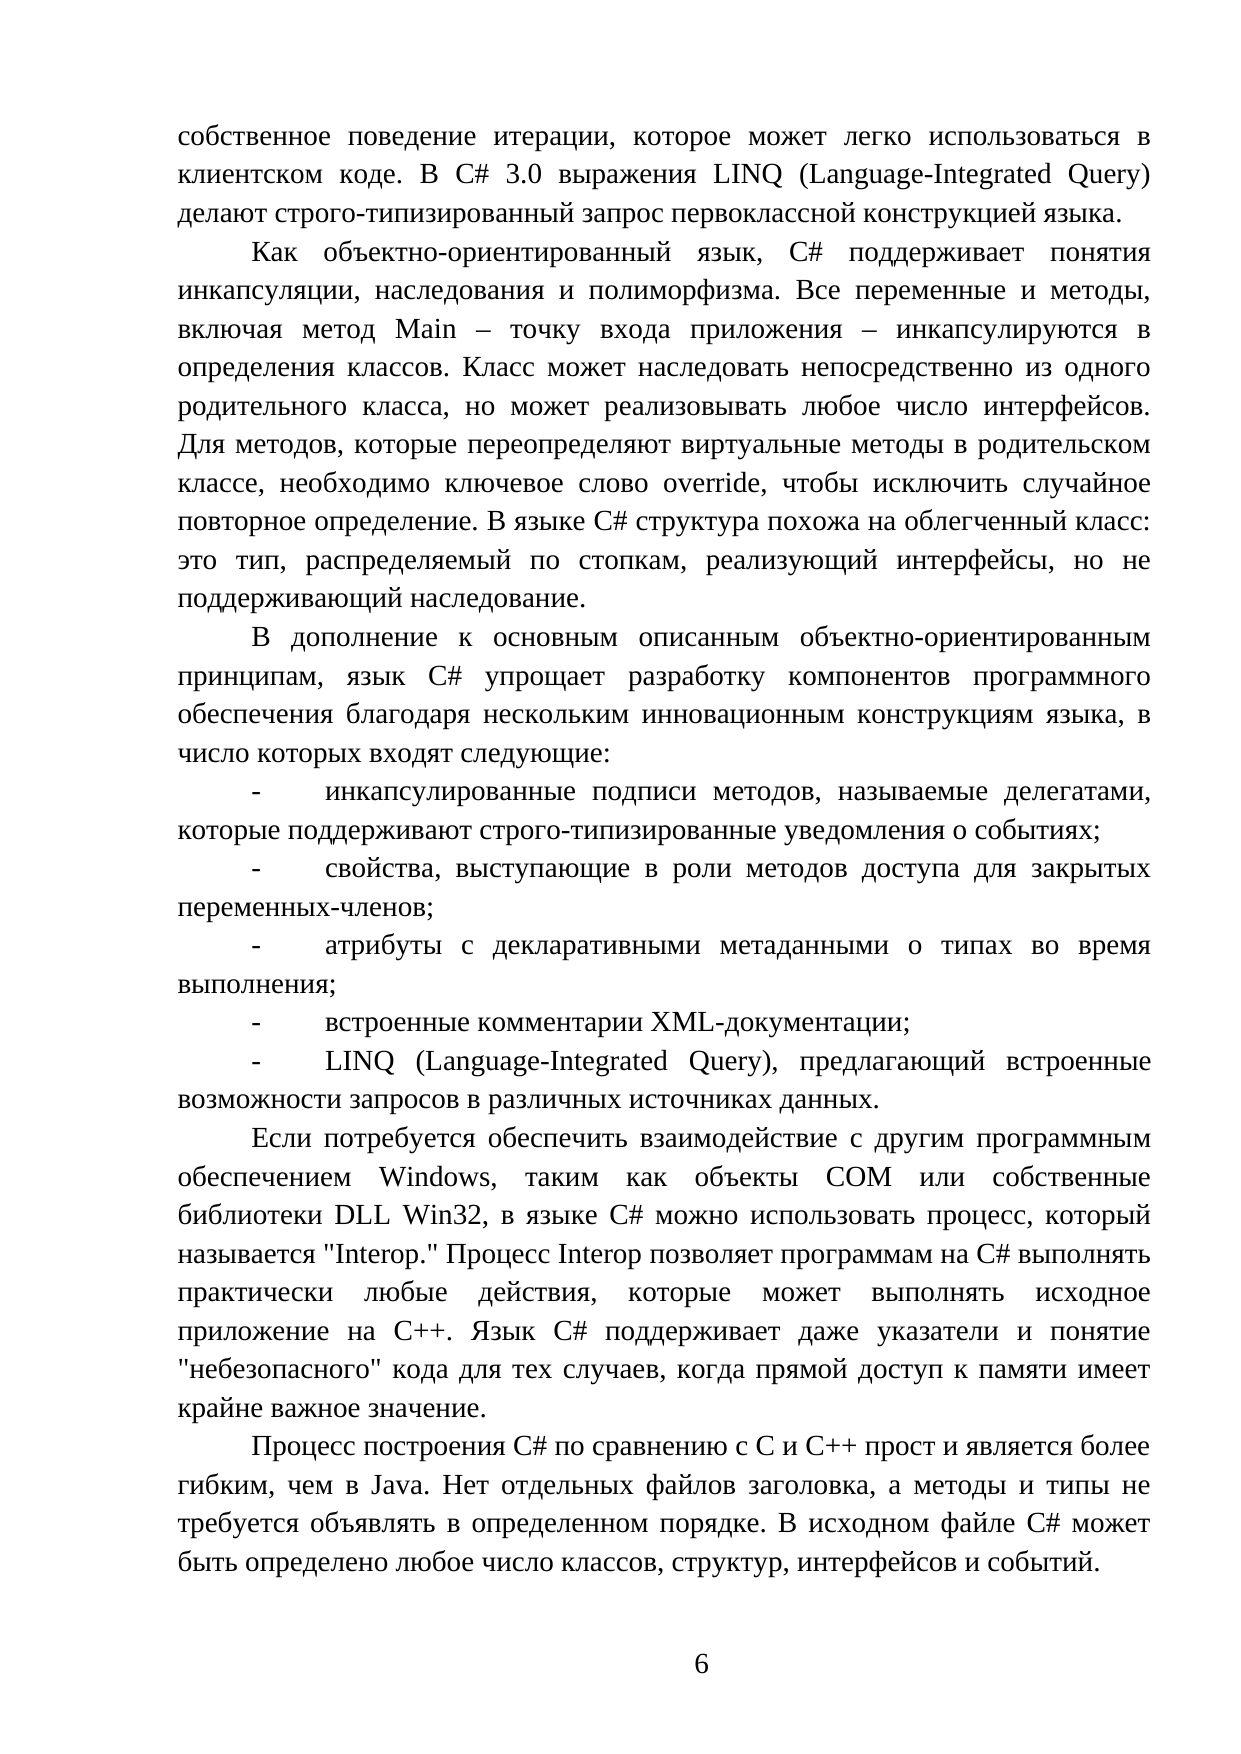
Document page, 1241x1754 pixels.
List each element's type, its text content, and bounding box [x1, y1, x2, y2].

text - LINQ (Language-Integrated Query), предлагающий встроенные возможности запросов в различных источниках данных. [177, 1043, 1152, 1115]
text - атрибуты с декларативными метаданными о типах во время выполнения; [177, 927, 1152, 999]
text Как объектно-ориентированный язык, C# поддерживает понятия инкапсуляции, наследования и полиморфизма. Все переменные и методы, включая метод Main – точку входа приложения – инкапсулируются в определения классов. Класс может наследовать непосредственно из одного родительного класса, но может реализовывать любое число интерфейсов. Для методов, которые переопределяют виртуальные методы в родительском классе, необходимо ключевое слово override, чтобы исключить случайное повторное определение. В языке C# структура похожа на облегченный класс: это тип, распределяемый по стопкам, реализующий интерфейсы, но не поддерживающий наследование. [177, 234, 1152, 614]
text - свойства, выступающие в роли методов доступа для закрытых переменных-членов; [177, 850, 1152, 922]
text - инкапсулированные подписи методов, называемые делегатами, которые поддерживают строго-типизированные уведомления о событиях; [177, 773, 1152, 845]
text Если потребуется обеспечить взаимодействие с другим программным обеспечением Windows, таким как объекты COM или собственные библиотеки DLL Win32, в языке C# можно использовать процесс, который называется "Interop." Процесс Interop позволяет программам на C# выполнять практически любые действия, которые может выполнять исходное приложение на C++. Язык C# поддерживает даже указатели и понятие "небезопасного" кода для тех случаев, когда прямой доступ к памяти имеет крайне важное значение. [177, 1120, 1152, 1423]
text - встроенные комментарии XML-документации; [177, 1004, 1152, 1038]
text В дополнение к основным описанным объектно-ориентированным принципам, язык C# упрощает разработку компонентов программного обеспечения благодаря нескольким инновационным конструкциям языка, в число которых входят следующие: [177, 619, 1152, 768]
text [177, 118, 1152, 229]
text Процесс построения C# по сравнению с C и C++ прост и является более гибким, чем в Java. Нет отдельных файлов заголовка, а методы и типы не требуется объявлять в определенном порядке. В исходном файле C# может быть определено любое число классов, структур, интерфейсов и событий. [177, 1428, 1152, 1578]
